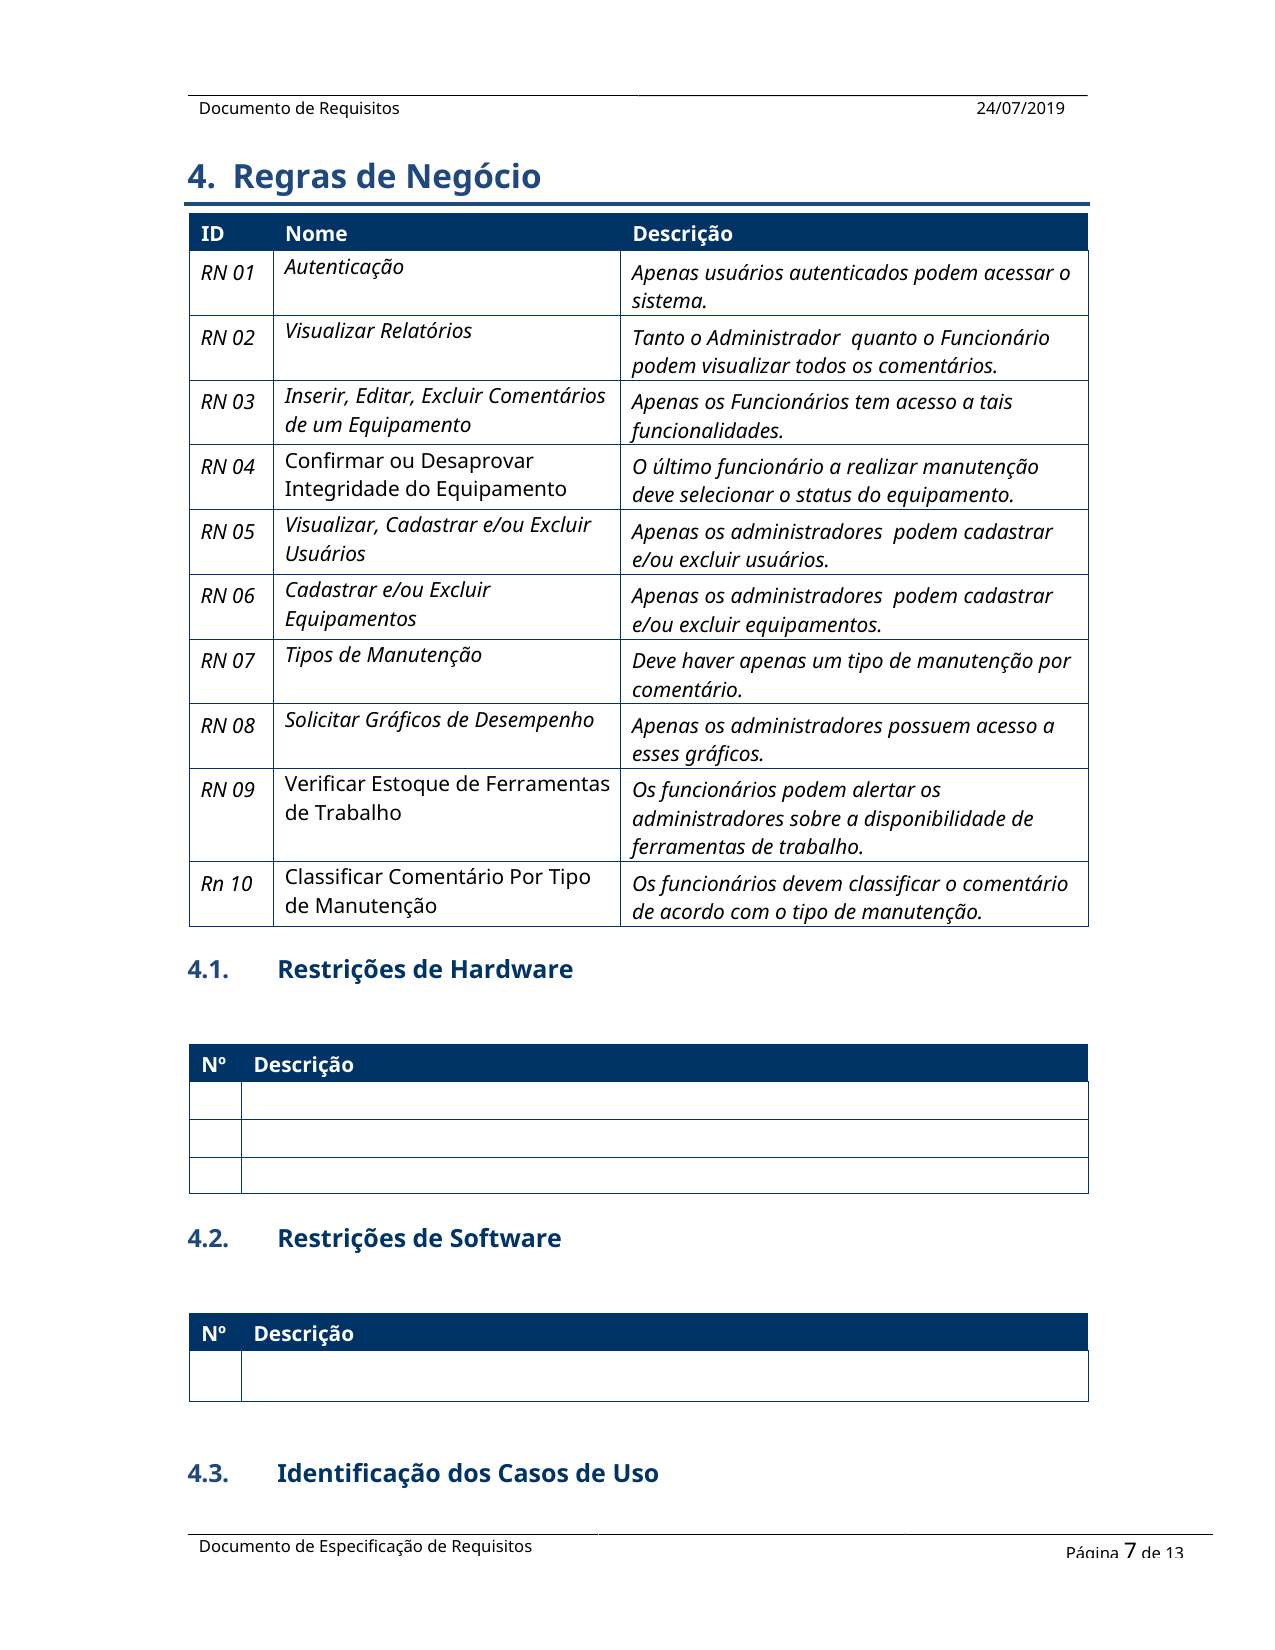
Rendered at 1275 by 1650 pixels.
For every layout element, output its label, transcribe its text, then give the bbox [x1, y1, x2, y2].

table_cell RN 02 [190, 316, 273, 380]
table_cell RN 07 [190, 640, 273, 703]
list Restrições de Hardware [187, 951, 1131, 985]
table_cell Cadastrar e/ou Excluir Equipamentos [274, 575, 620, 638]
table_header Descrição [242, 1044, 1088, 1081]
table_cell Apenas os administradores possuem acesso a esses gráficos. [621, 704, 1088, 768]
table_cell Visualizar, Cadastrar e/ou Excluir Usuários [274, 510, 620, 574]
table_header Nº [189, 1044, 242, 1081]
table_cell RN 08 [190, 704, 273, 768]
table_header Descrição [621, 213, 1088, 250]
list Restrições de Software [187, 1221, 1131, 1254]
table_cell Os funcionários podem alertar os administradores sobre a disponibilidade de ferramentas de trabalho. [621, 769, 1088, 861]
table_cell Classificar Comentário Por Tipo de Manutenção [274, 862, 620, 926]
table_cell Os funcionários devem classificar o comentário de acordo com o tipo de manutenção. [621, 862, 1088, 926]
table_cell [242, 1351, 1088, 1401]
table_cell Deve haver apenas um tipo de manutenção por comentário. [621, 640, 1088, 703]
table_cell RN 05 [190, 510, 273, 574]
table_cell RN 01 [190, 251, 273, 315]
list Identificação dos Casos de Uso [187, 1456, 1131, 1489]
table_cell [190, 1082, 241, 1119]
table_cell RN 09 [190, 769, 273, 861]
table_cell Tipos de Manutenção [274, 640, 620, 703]
table_cell Apenas os Funcionários tem acesso a tais funcionalidades. [621, 381, 1088, 444]
table_cell Confirmar ou Desaprovar Integridade do Equipamento [274, 445, 620, 509]
table_header Descrição [242, 1313, 1088, 1350]
table_cell Apenas os administradores podem cadastrar e/ou excluir equipamentos. [621, 575, 1088, 638]
table_cell Autenticação [274, 251, 620, 315]
table_cell [190, 1120, 241, 1157]
table_cell [190, 1158, 241, 1193]
table_cell [242, 1120, 1088, 1157]
table_cell Solicitar Gráficos de Desempenho [274, 704, 620, 768]
table_cell [190, 1351, 241, 1401]
table_header Nome [273, 213, 621, 250]
list Regras de Negócio [187, 153, 1131, 198]
table_header ID [189, 213, 273, 250]
table_cell RN 06 [190, 575, 273, 638]
table_cell Verificar Estoque de Ferramentas de Trabalho [274, 769, 620, 861]
table_cell [242, 1082, 1088, 1119]
table_cell Inserir, Editar, Excluir Comentários de um Equipamento [274, 381, 620, 444]
table_header Nº [189, 1313, 242, 1350]
table_cell O último funcionário a realizar manutenção deve selecionar o status do equipamento. [621, 445, 1088, 509]
table_cell Visualizar Relatórios [274, 316, 620, 380]
table_cell Apenas usuários autenticados podem acessar o sistema. [621, 251, 1088, 315]
table_cell Apenas os administradores podem cadastrar e/ou excluir usuários. [621, 510, 1088, 574]
table_cell Tanto o Administrador quanto o Funcionário podem visualizar todos os comentários. [621, 316, 1088, 380]
table_cell [242, 1158, 1088, 1193]
table_cell Rn 10 [190, 862, 273, 926]
table_cell RN 03 [190, 381, 273, 444]
table_cell RN 04 [190, 445, 273, 509]
